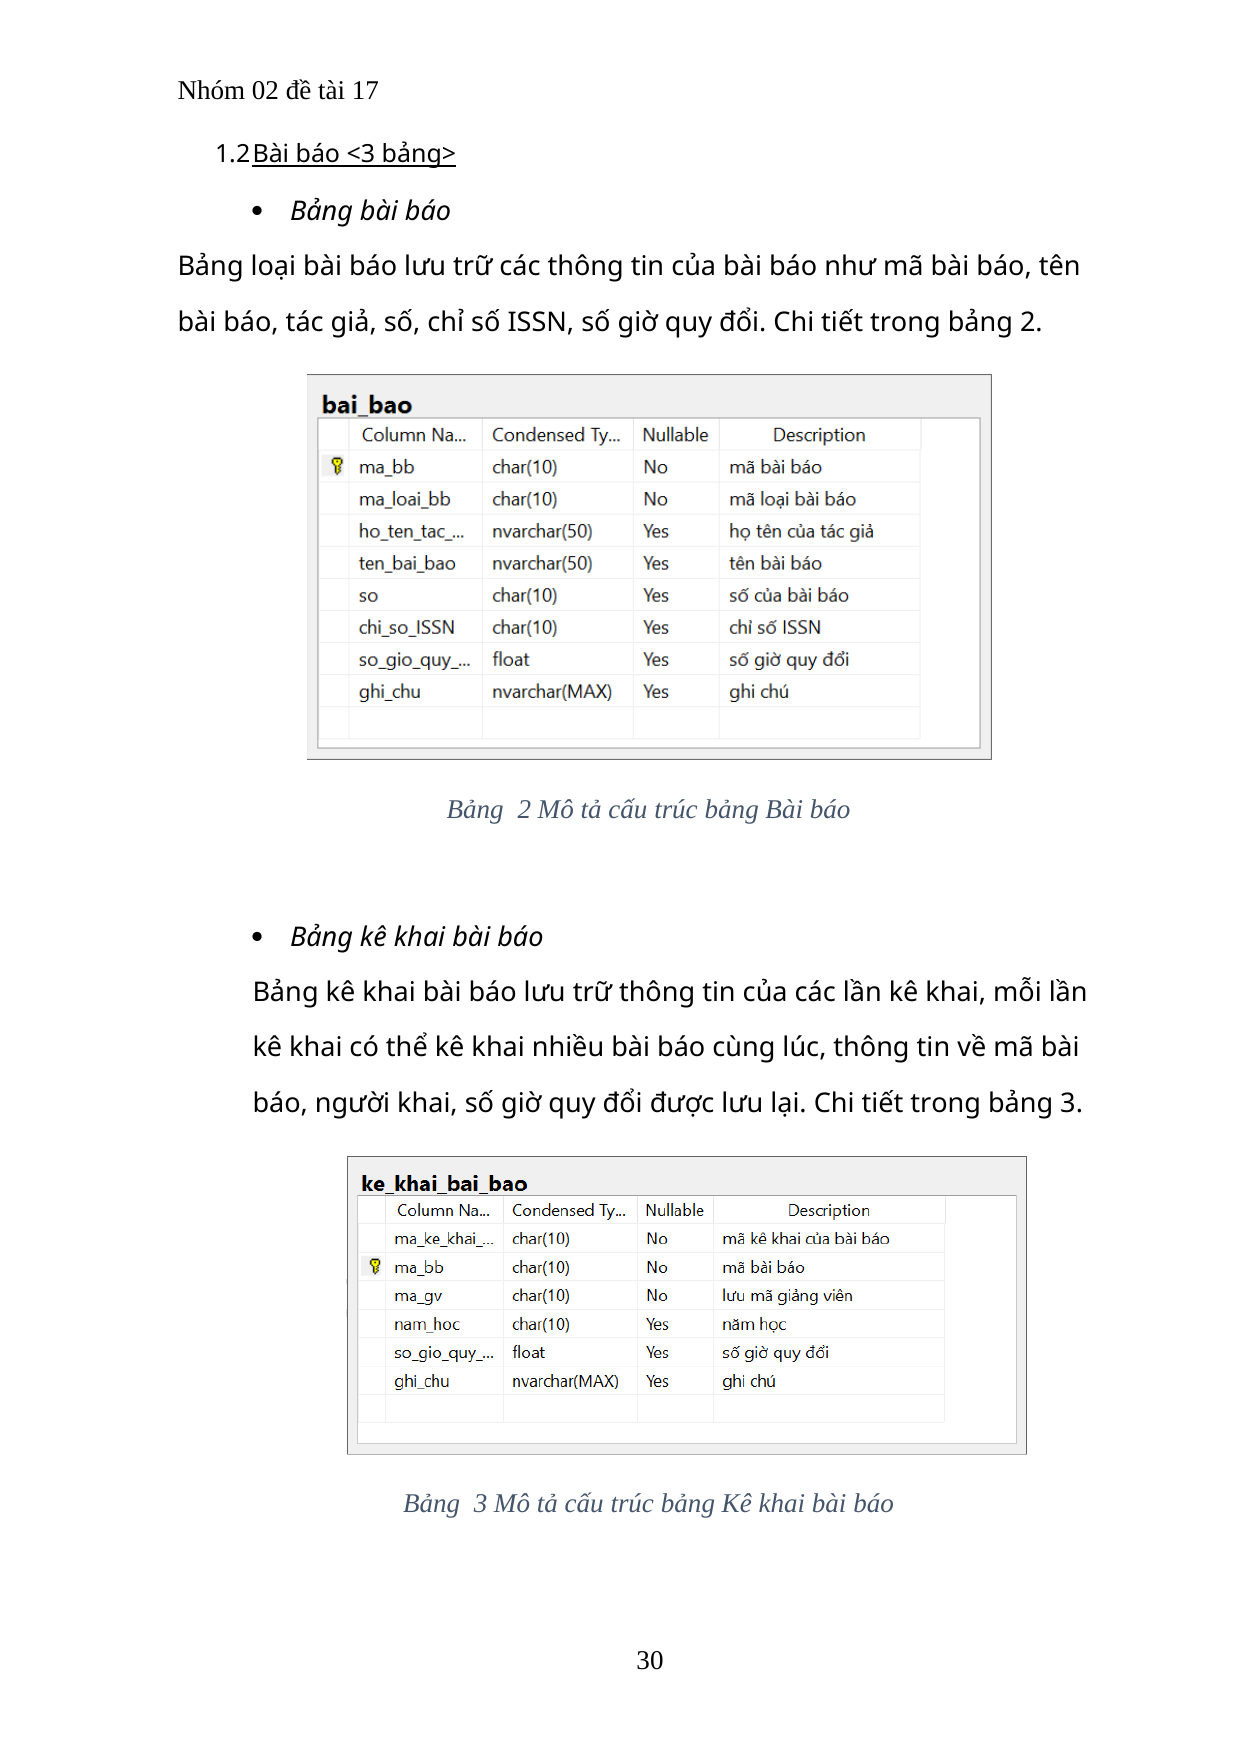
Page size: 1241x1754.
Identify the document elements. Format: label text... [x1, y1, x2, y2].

subtitle Bài báo <3 bảng> [215, 136, 1122, 170]
subtitle Bảng bài báo [252, 191, 1122, 228]
text Bảng loại bài báo lưu trữ các thông tin của bài báo như mã bài báo, tên bài báo, tác giả, số, chỉ số ISSN, số giờ quy đổi. Chi tiết trong bảng 2. [177, 247, 1122, 339]
text Bảng kê khai bài báo lưu trữ thông tin của các lần kê khai, mỗi lần kê khai có thể kê khai nhiều bài báo cùng lúc, thông tin về mã bài báo, người khai, số giờ quy đổi được lưu lại. Chi tiết trong bảng 3. [252, 972, 1122, 1120]
text Bảng 3 Mô tả cấu trúc bảng Kê khai bài báo [177, 1487, 1122, 1518]
picture [307, 373, 993, 761]
subtitle Bảng kê khai bài báo [252, 917, 1122, 954]
picture [346, 1155, 1028, 1455]
text Bảng 2 Mô tả cấu trúc bảng Bài báo [177, 793, 1122, 824]
